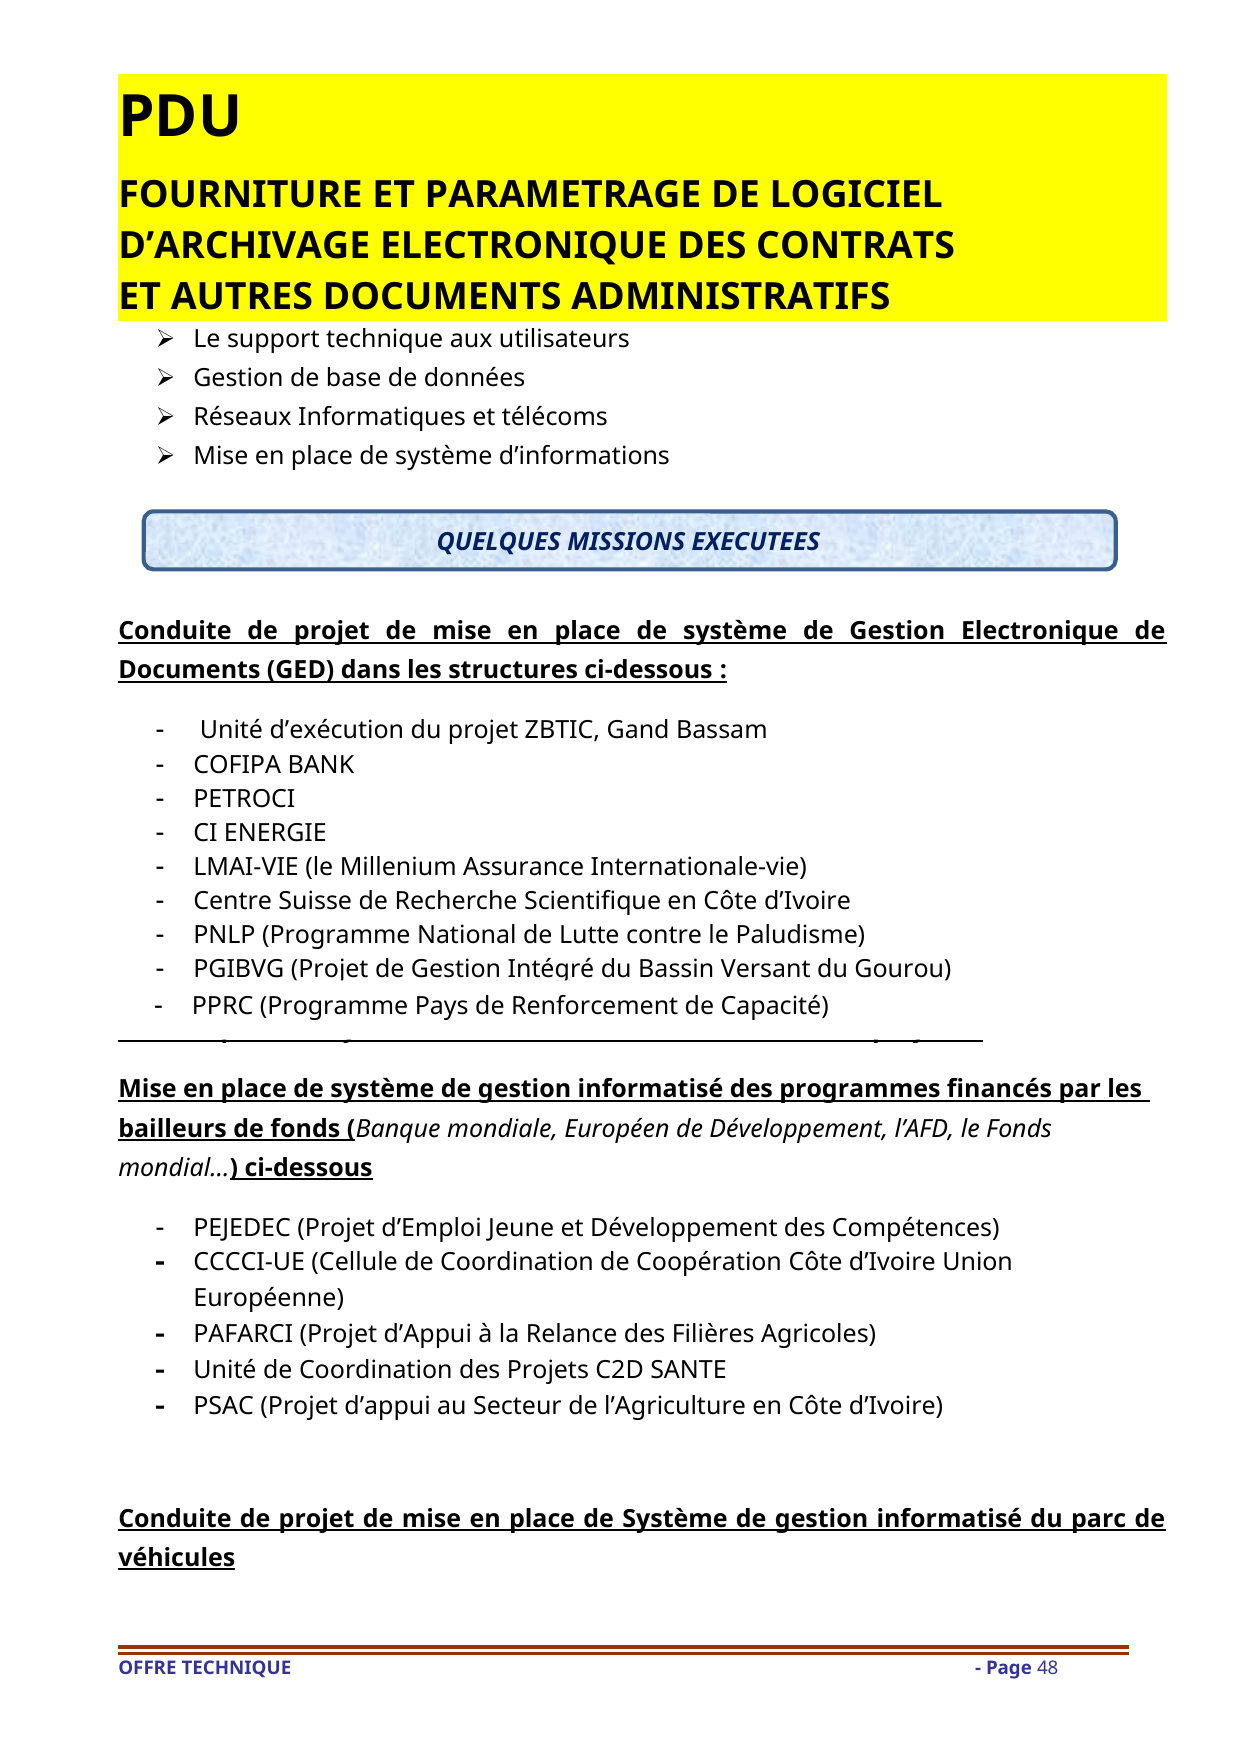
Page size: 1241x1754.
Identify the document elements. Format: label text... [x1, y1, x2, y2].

list PAFARCI (Projet d’Appui à la Relance des Filières Agricoles) [156, 1316, 1167, 1349]
list Unité de Coordination des Projets C2D SANTE [156, 1352, 1167, 1386]
text Mise en place de système de gestion informatisé des programmes financés par les bailleurs de fonds (Banque mondiale, Européen de Développement, l’AFD, le Fonds mondial…) ci-dessous [118, 1071, 1167, 1183]
list Centre Suisse de Recherche Scientifique en Côte d’Ivoire [156, 882, 1167, 917]
list Unité d’exécution du projet ZBTIC, Gand Bassam [156, 712, 1167, 746]
text Conduite de projet de mise en place de système de Gestion Electronique de Documents (GED) dans les structures ci-dessous : [118, 613, 1167, 642]
list PNLP (Programme National de Lutte contre le Paludisme) [156, 917, 1167, 951]
list PSAC (Projet d’appui au Secteur de l’Agriculture en Côte d’Ivoire) [156, 1388, 1167, 1422]
text Conduite de projet de mise en place de système de Gestion Electronique de Documents (GED) dans les structures ci-dessous : [118, 644, 1167, 686]
list CCCCI-UE (Cellule de Coordination de Coopération Côte d’Ivoire Union Européenne) [156, 1243, 1167, 1313]
list LMAI-VIE (le Millenium Assurance Internationale-vie) [156, 848, 1167, 882]
picture [146, 514, 1113, 567]
text Mise en place de système d’information de Gestion dans les projets e [118, 1011, 1167, 1045]
list PGIBVG (Projet de Gestion Intégré du Bassin Versant du Gourou) [156, 951, 1167, 985]
list Gestion de base de données [156, 360, 1167, 394]
list Mise en place de système d’informations [156, 438, 1167, 472]
list Réseaux Informatiques et télécoms [156, 399, 1167, 433]
list PETROCI [156, 780, 1167, 814]
list COFIPA BANK [156, 746, 1167, 780]
list PEJEDEC (Projet d’Emploi Jeune et Développement des Compétences) [156, 1209, 1167, 1243]
text Conduite de projet de mise en place de Système de gestion informatisé du parc de véhicules [118, 1500, 1167, 1573]
list CI ENERGIE [156, 814, 1167, 848]
list Le support technique aux utilisateurs [156, 321, 1167, 354]
